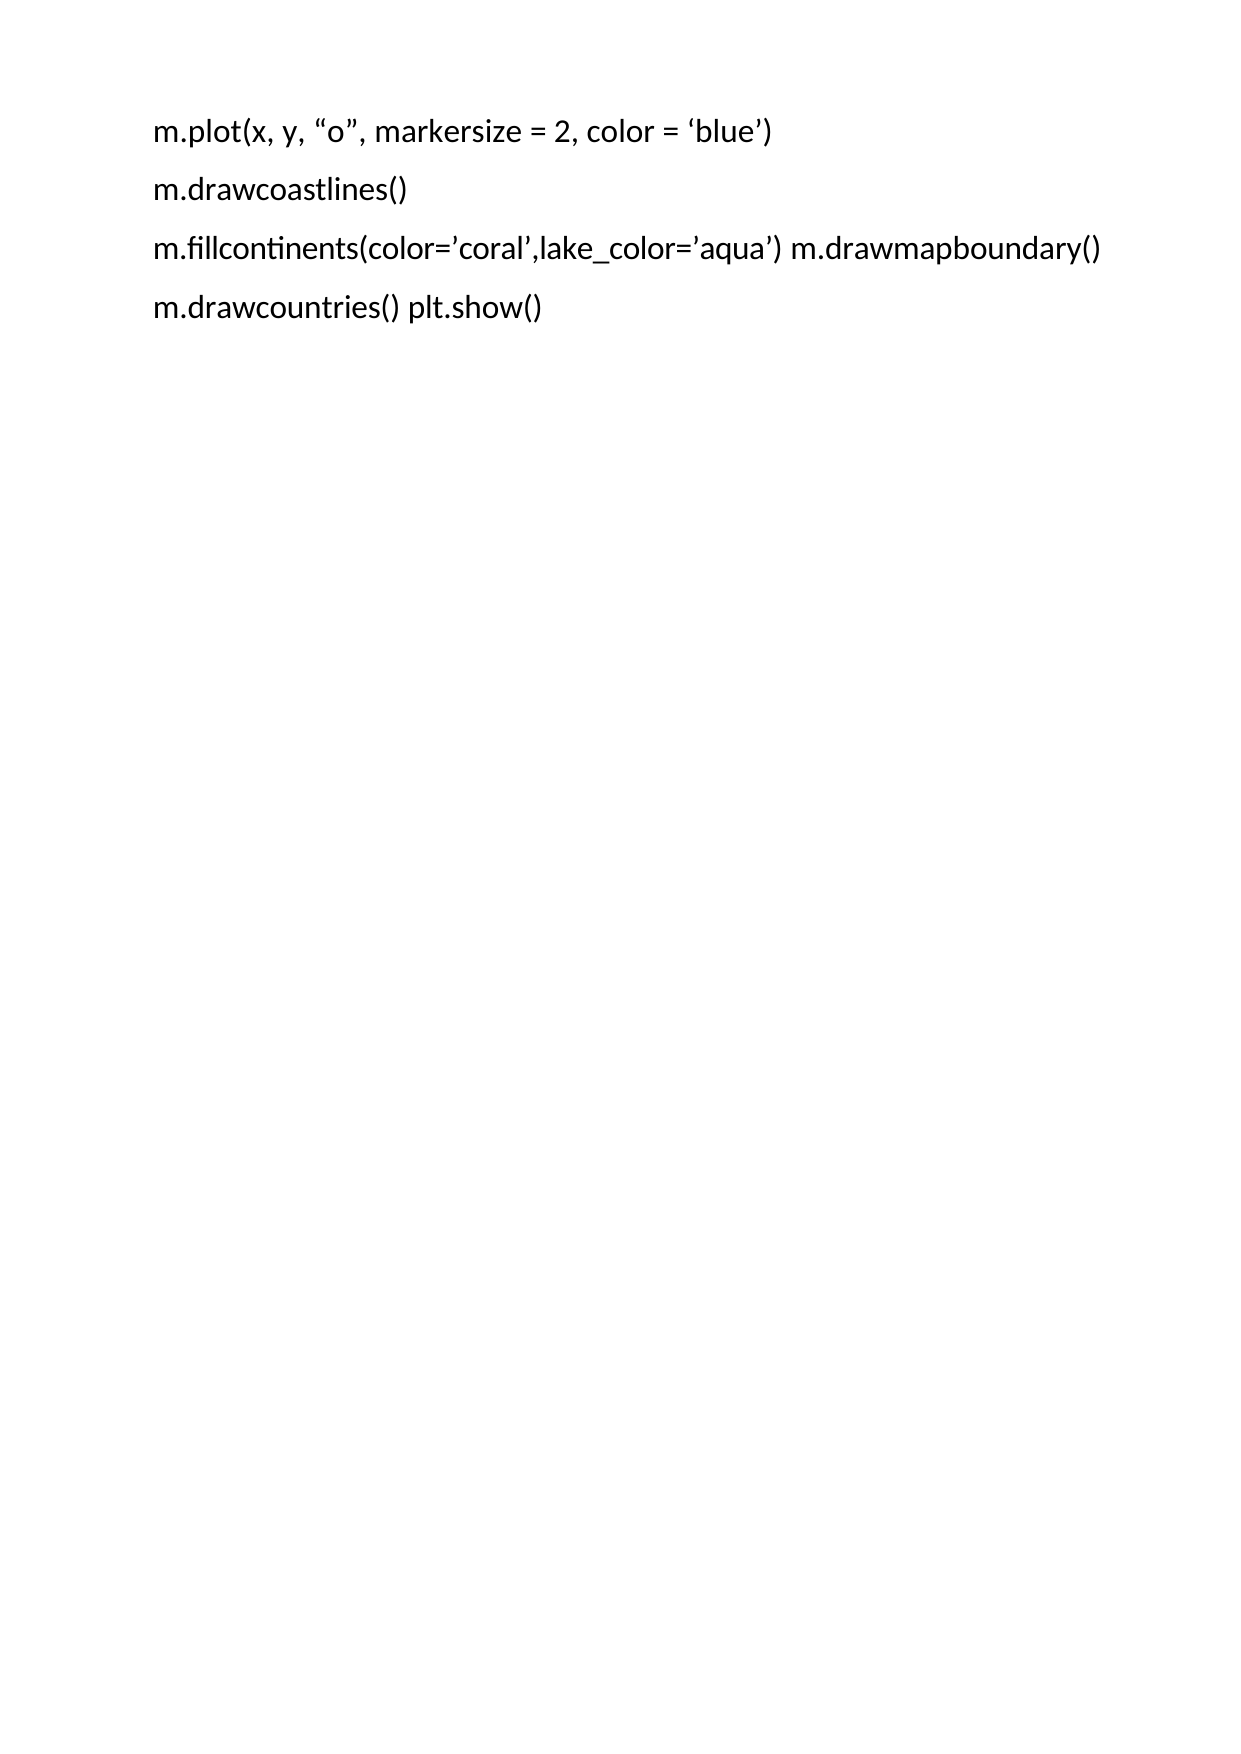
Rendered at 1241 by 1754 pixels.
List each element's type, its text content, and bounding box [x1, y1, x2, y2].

text m.fillcontinents(color=’coral’,lake_color=’aqua’) m.drawmapboundary() [153, 227, 1201, 268]
text m.plot(x, y, “o”, markersize = 2, color = ‘blue’) m.drawcoastlines() [153, 110, 1034, 209]
text m.drawcountries() plt.show() [153, 286, 562, 326]
